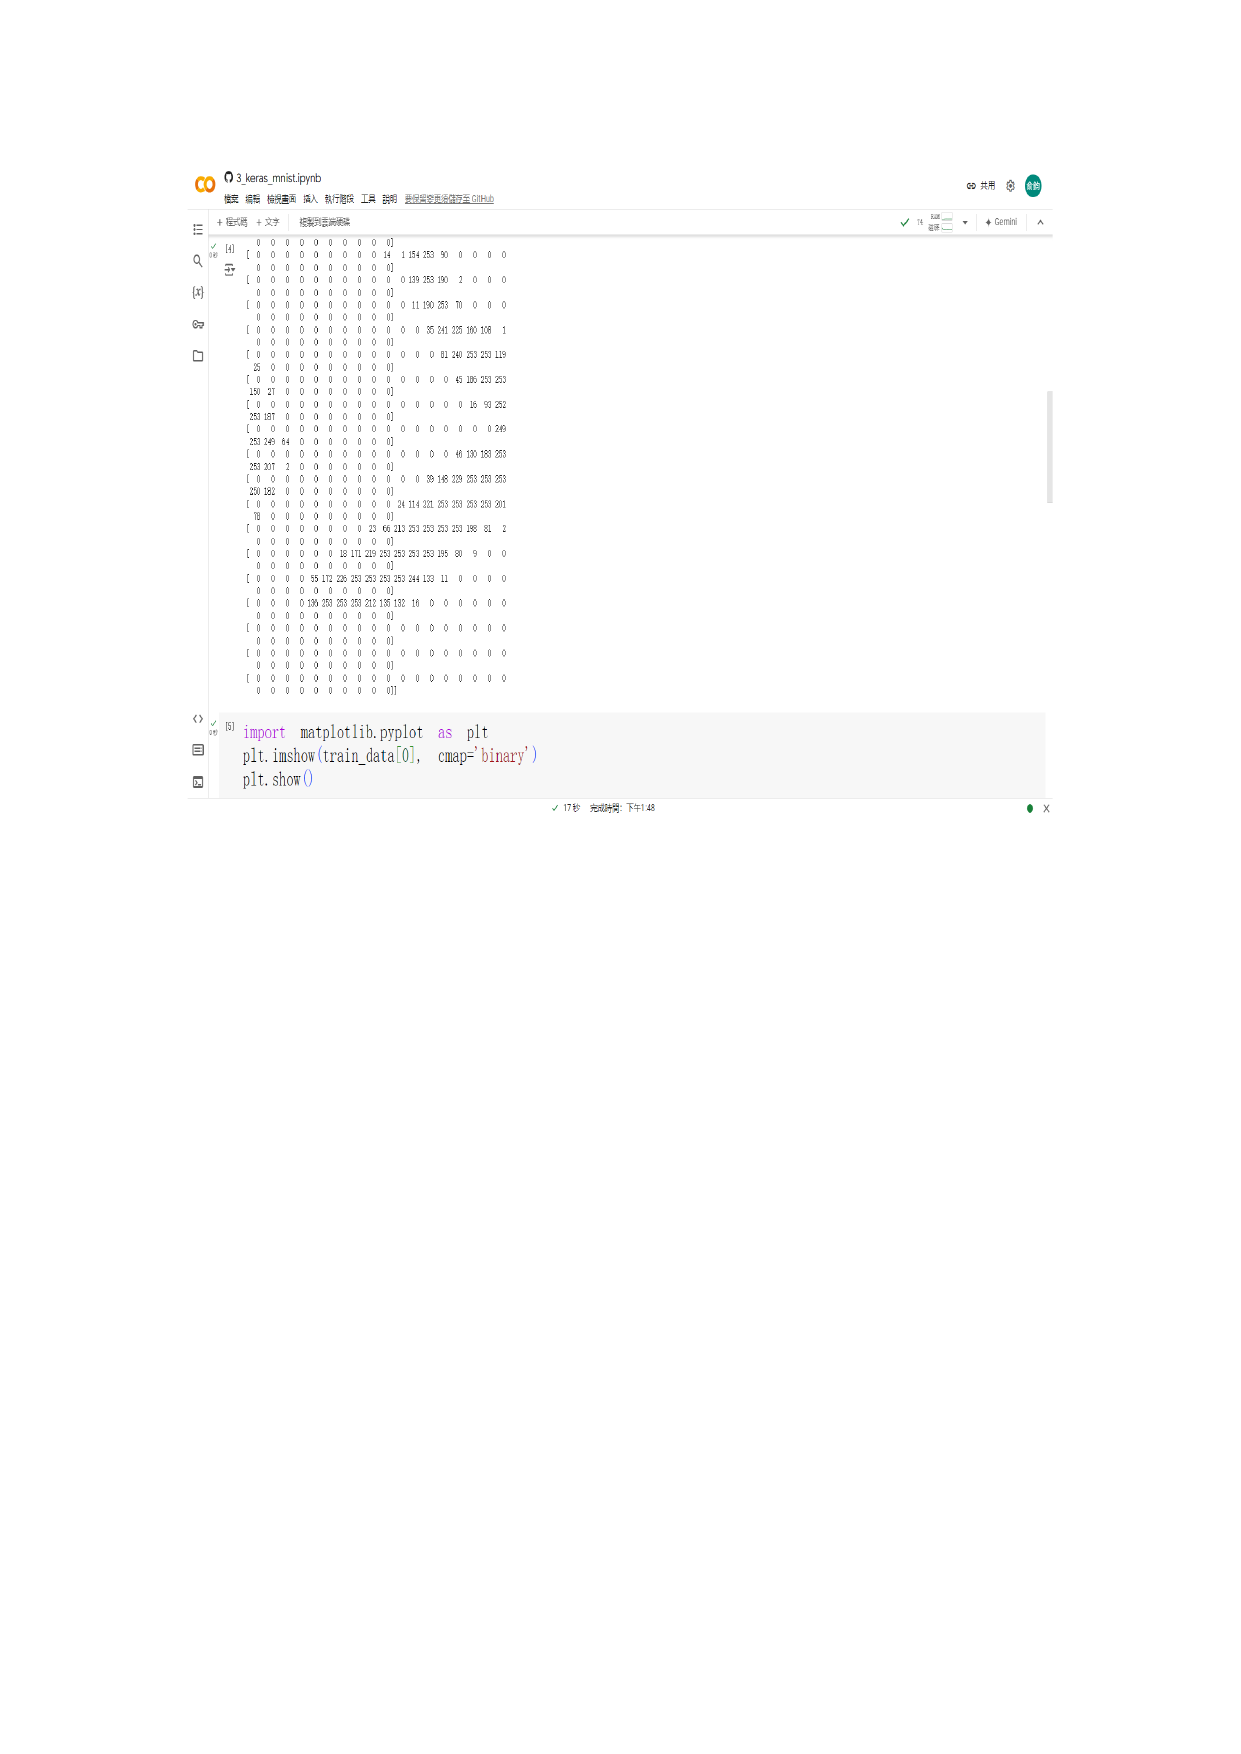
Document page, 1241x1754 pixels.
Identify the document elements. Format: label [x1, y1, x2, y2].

picture [187, 164, 1053, 816]
